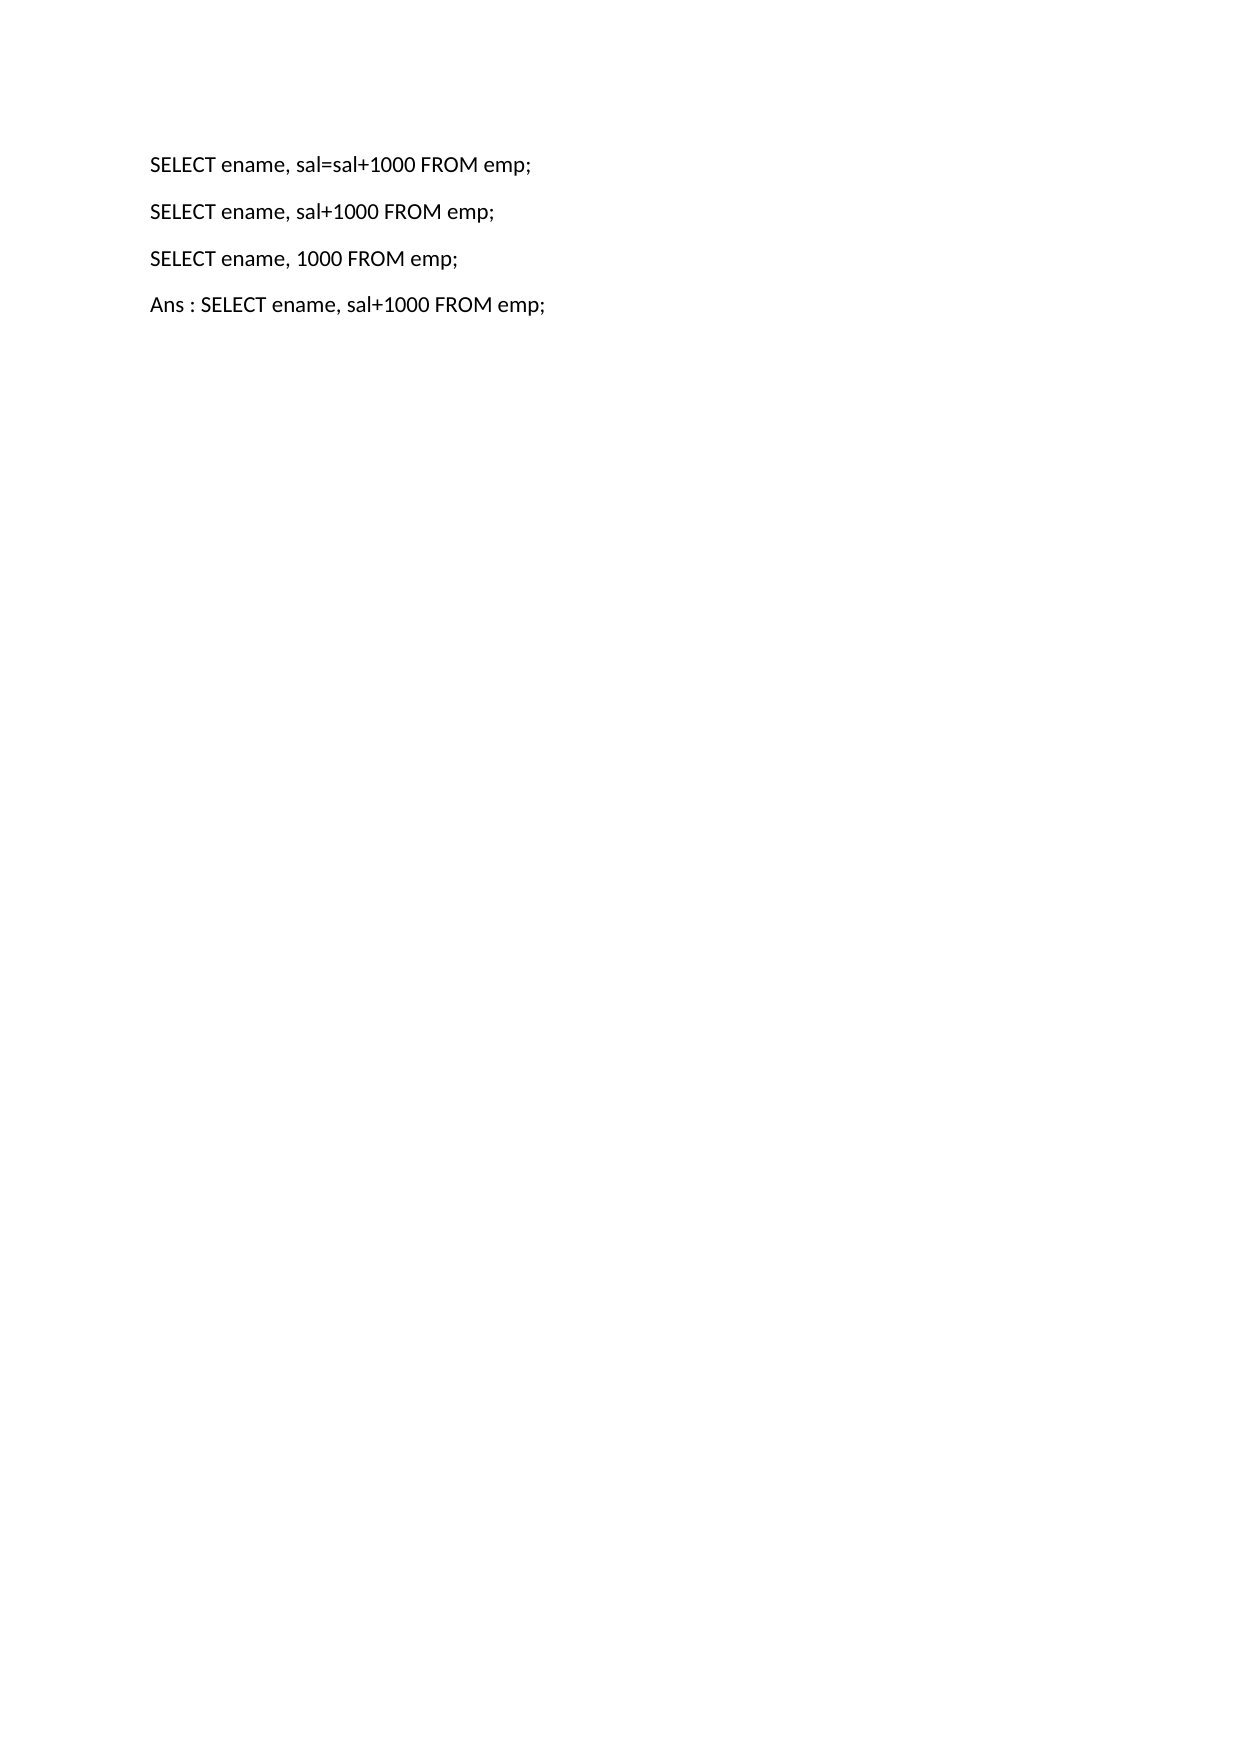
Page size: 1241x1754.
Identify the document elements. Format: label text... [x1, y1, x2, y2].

text Ans : SELECT ename, sal+1000 FROM emp; [150, 291, 1090, 319]
text SELECT ename, sal=sal+1000 FROM emp; [150, 150, 1090, 178]
text SELECT ename, sal+1000 FROM emp; [150, 197, 1090, 225]
text SELECT ename, 1000 FROM emp; [150, 244, 1090, 272]
